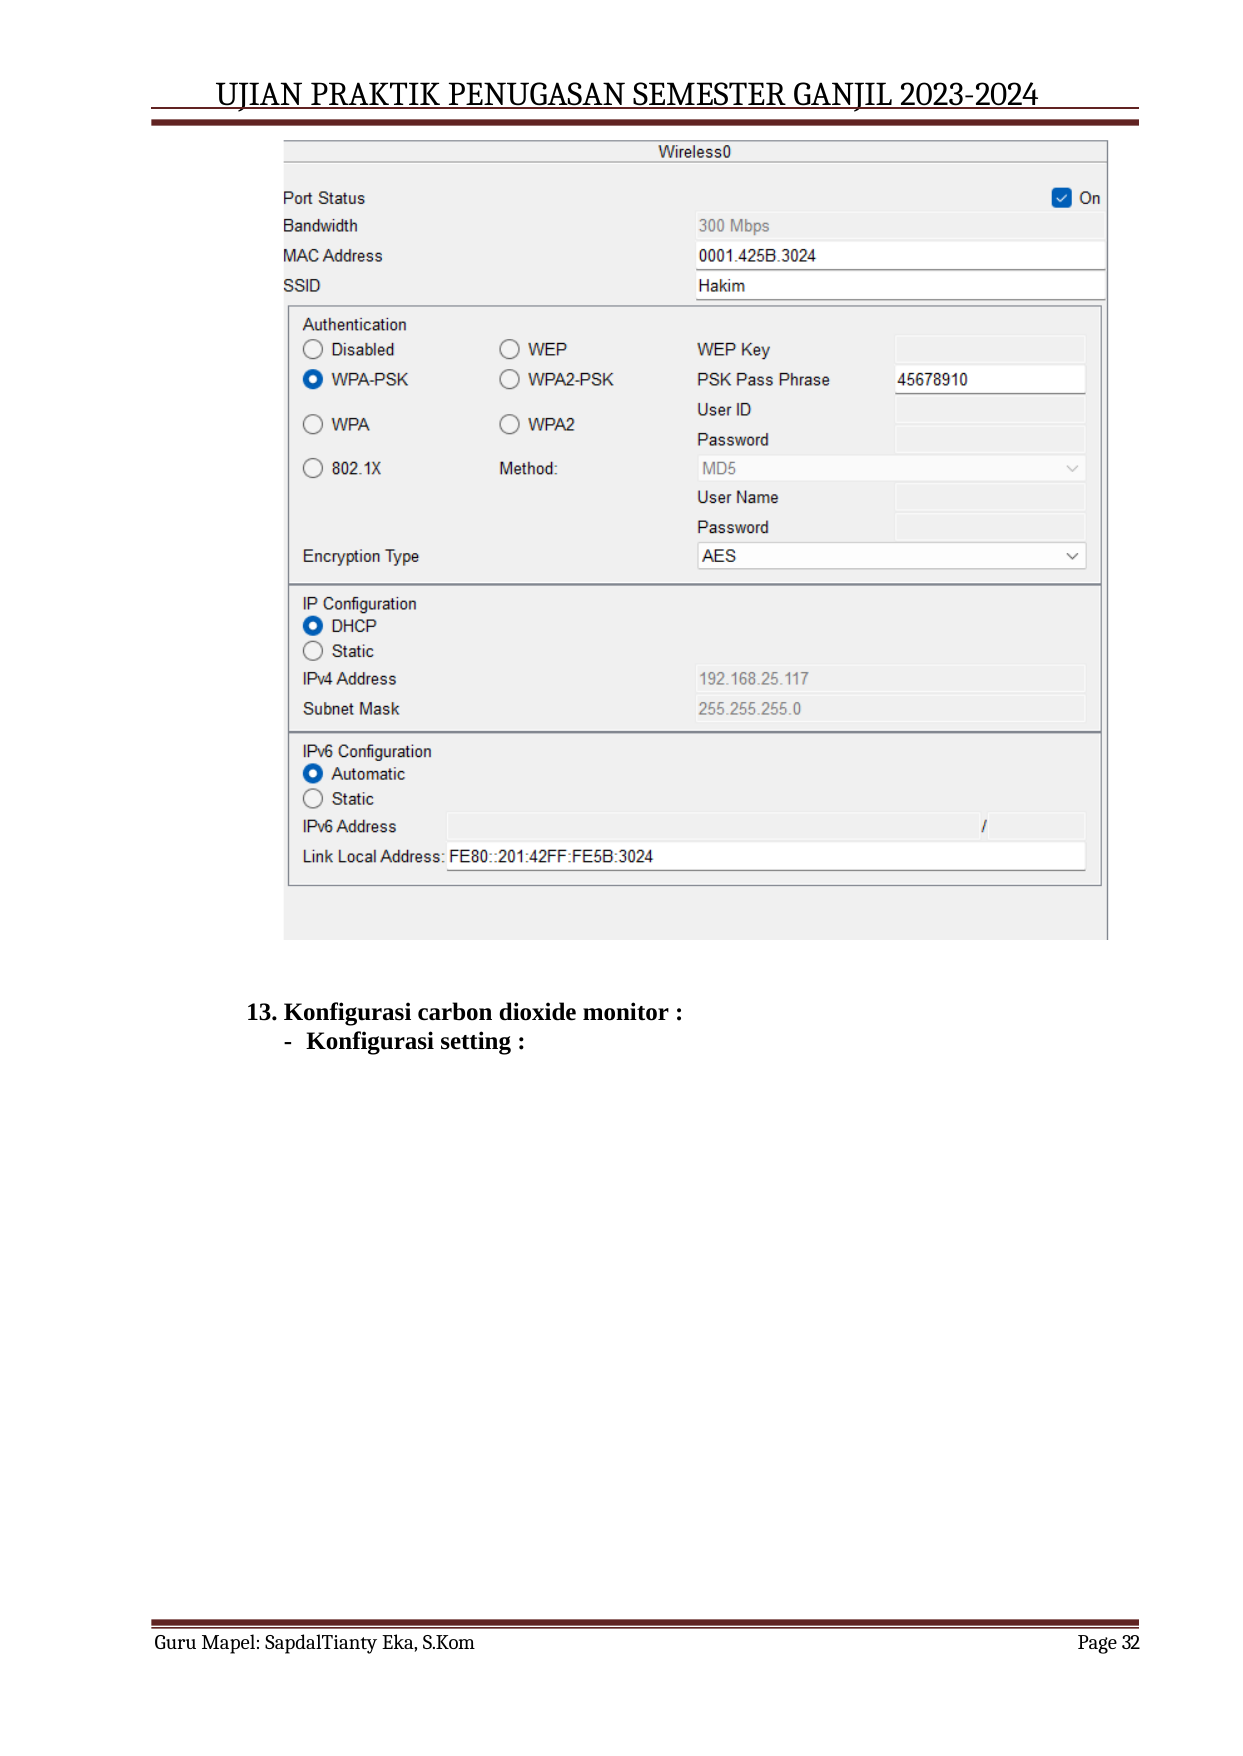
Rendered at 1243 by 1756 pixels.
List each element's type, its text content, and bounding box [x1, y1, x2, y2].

list Konfigurasi carbon dioxide monitor : [246, 997, 996, 1026]
picture [283, 139, 1112, 940]
list - Konfigurasi setting : [283, 1026, 996, 1055]
